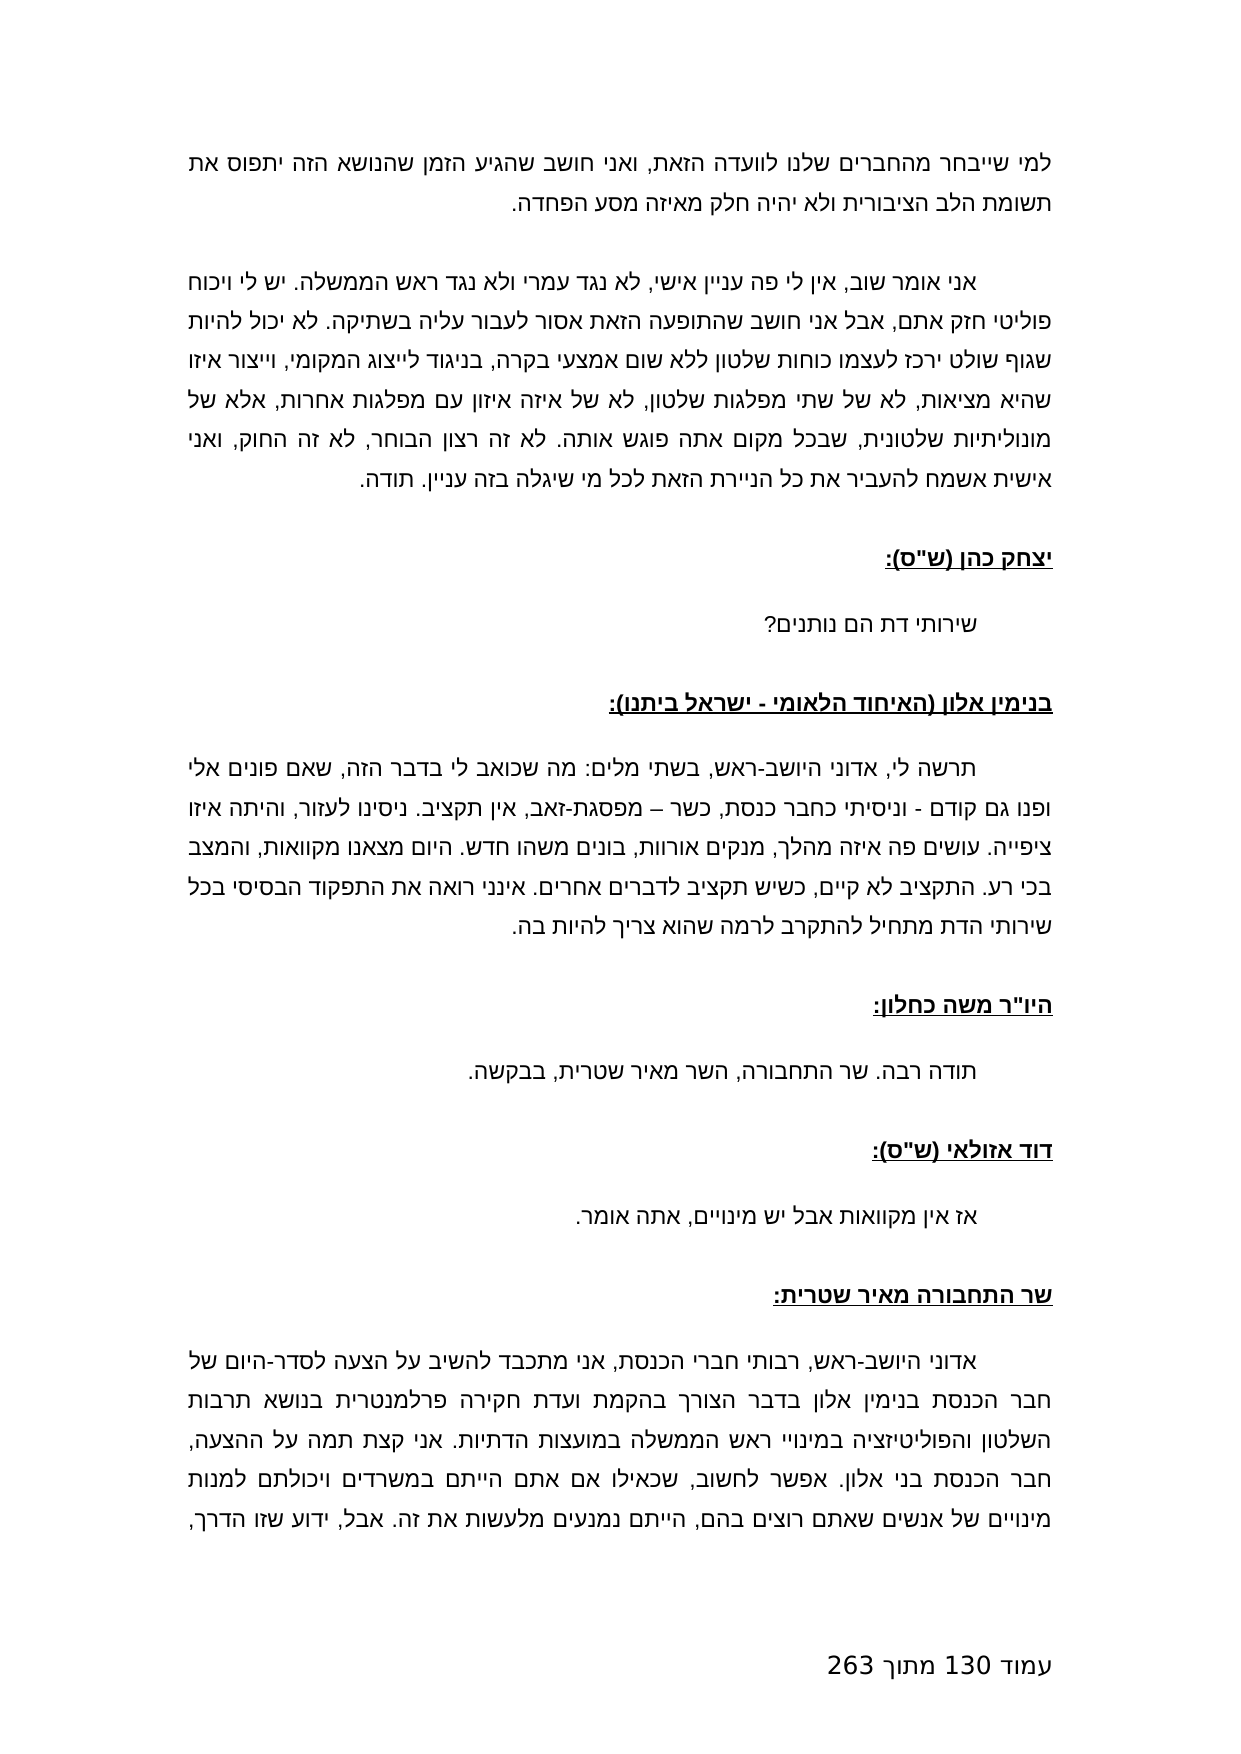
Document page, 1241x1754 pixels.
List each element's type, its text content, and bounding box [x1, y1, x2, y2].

text היו"ר משה כחלון: [187, 992, 1053, 1019]
text דוד אזולאי (ש"ס): [187, 1137, 1053, 1163]
text תרשה לי, אדוני היושב-ראש, בשתי מלים: מה שכואב לי בדבר הזה, שאם פונים אלי ופנו גם קודם - וניסיתי כחבר כנסת, כשר – מפסגת-זאב, אין תקציב. ניסינו לעזור, והיתה איזו ציפייה. עושים פה איזה מהלך, מנקים אורוות, בונים משהו חדש. היום מצאנו מקוואות, והמצב בכי רע. התקציב לא קיים, כשיש תקציב לדברים אחרים. אינני רואה את התפקוד הבסיסי בכל שירותי הדת מתחיל להתקרב לרמה שהוא צריך להיות בה. [187, 755, 1053, 940]
text אז אין מקוואות אבל יש מינויים, אתה אומר. [187, 1203, 1053, 1229]
text אני אומר שוב, אין לי פה עניין אישי, לא נגד עמרי ולא נגד ראש הממשלה. יש לי ויכוח פוליטי חזק אתם, אבל אני חושב שהתופעה הזאת אסור לעבור עליה בשתיקה. לא יכול להיות שגוף שולט ירכז לעצמו כוחות שלטון ללא שום אמצעי בקרה, בניגוד לייצוג המקומי, וייצור איזו שהיא מציאות, לא של שתי מפלגות שלטון, לא של איזה איזון עם מפלגות אחרות, אלא של מונוליתיות שלטונית, שבכל מקום אתה פוגש אותה. לא זה רצון הבוחר, לא זה החוק, ואני אישית אשמח להעביר את כל הניירת הזאת לכל מי שיגלה בזה עניין. תודה. [187, 268, 1053, 492]
text יצחק כהן (ש"ס): [187, 545, 1053, 571]
text תודה רבה. שר התחבורה, השר מאיר שטרית, בבקשה. [187, 1058, 1053, 1084]
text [187, 1348, 1053, 1532]
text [187, 150, 1053, 216]
text בנימין אלון (האיחוד הלאומי - ישראל ביתנו): [187, 689, 1053, 716]
text שר התחבורה מאיר שטרית: [187, 1282, 1053, 1308]
text שירותי דת הם נותנים? [187, 611, 1053, 637]
